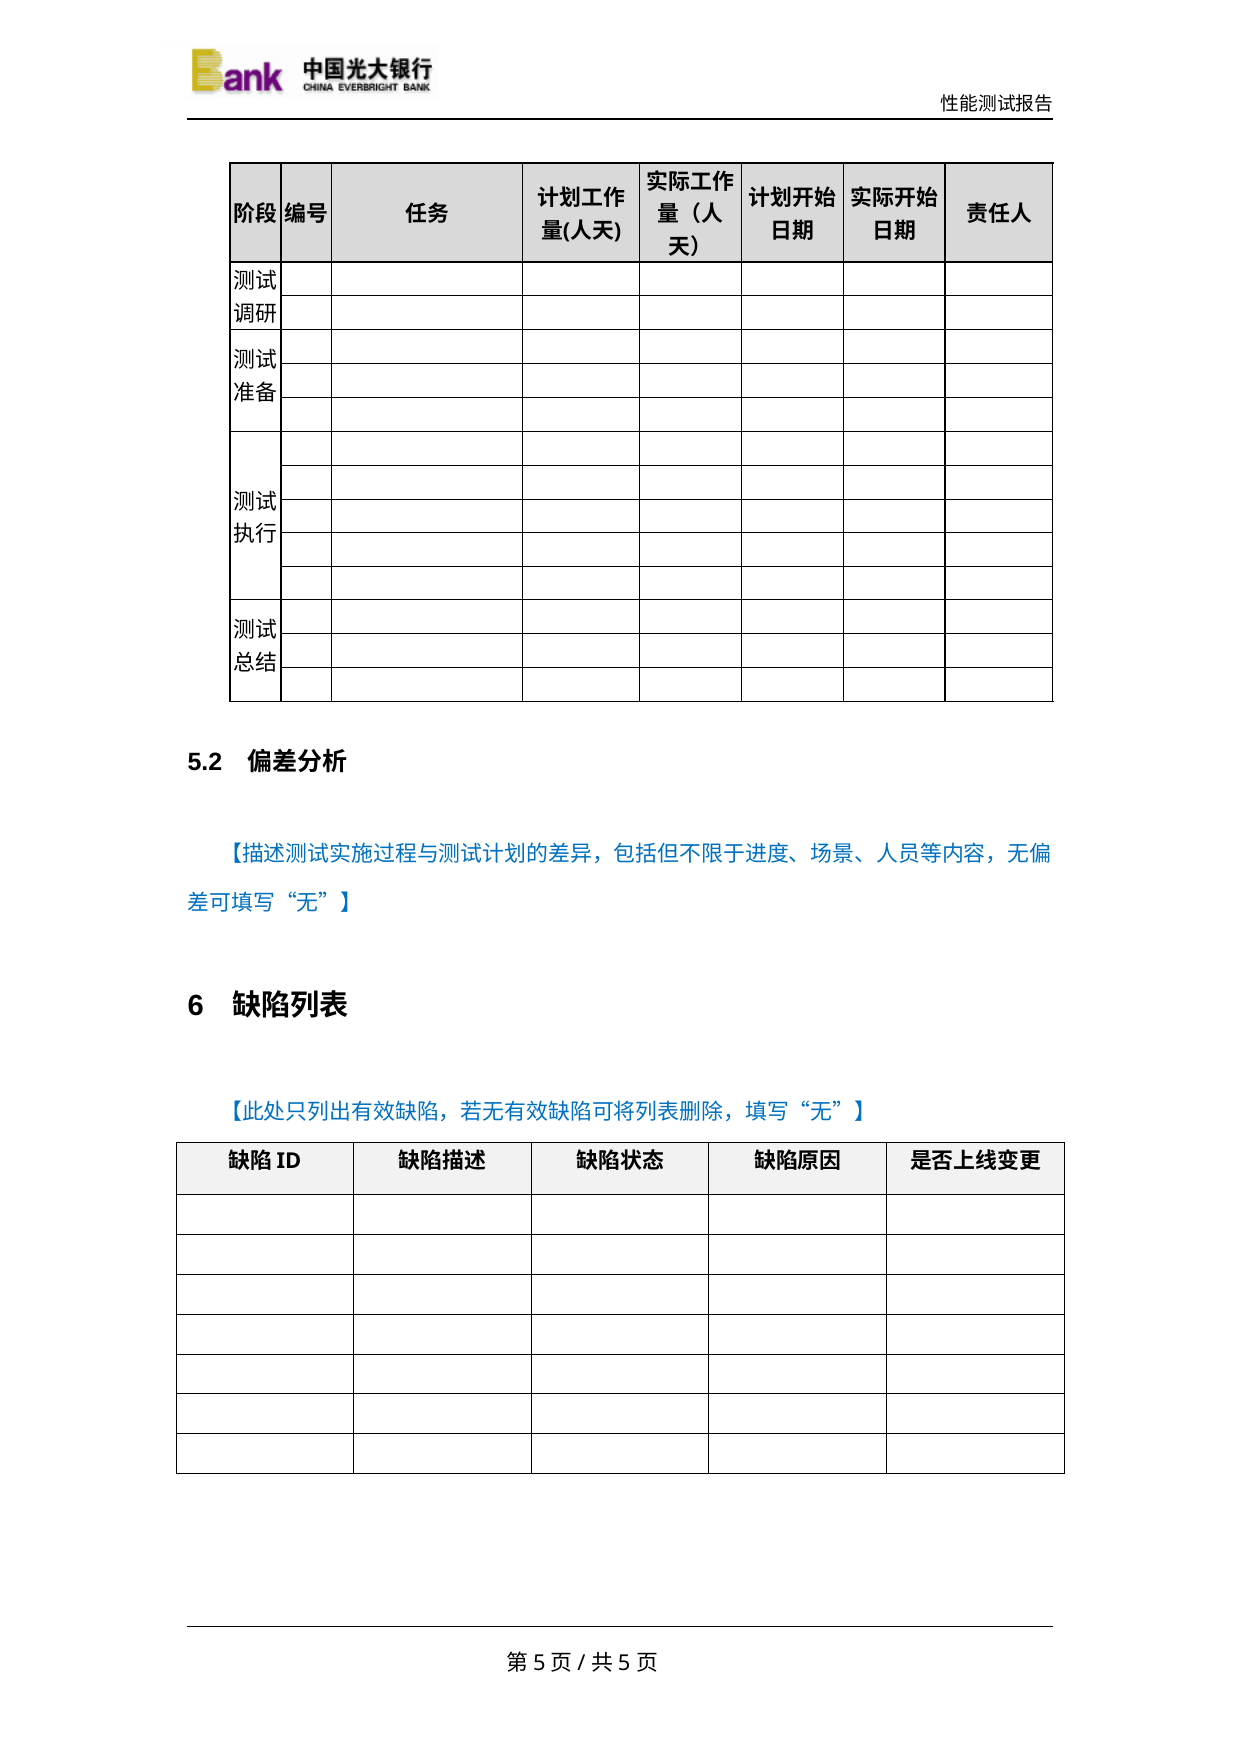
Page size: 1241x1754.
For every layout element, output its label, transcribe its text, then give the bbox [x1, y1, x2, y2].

table_cell [742, 466, 843, 498]
table_cell [332, 668, 522, 701]
table_cell [844, 634, 944, 667]
table_cell [532, 1434, 708, 1473]
table_cell [844, 668, 944, 701]
table_cell [354, 1275, 531, 1314]
table_cell [844, 600, 944, 633]
table_cell [177, 1275, 353, 1314]
table_cell [354, 1355, 531, 1393]
table_cell [844, 364, 944, 397]
table_header 缺陷原因 [709, 1143, 886, 1194]
table_cell [332, 296, 522, 329]
table_cell [523, 263, 639, 295]
table_cell [742, 668, 843, 701]
table_cell [742, 432, 843, 465]
table_cell [282, 500, 331, 532]
table_cell [332, 600, 522, 633]
table_cell [946, 466, 1052, 498]
table_cell [282, 330, 331, 363]
table_cell [946, 634, 1052, 667]
table_cell [177, 1315, 353, 1353]
table_cell [177, 1235, 353, 1274]
table_cell [946, 263, 1052, 295]
table_cell [332, 432, 522, 465]
table_cell [332, 398, 522, 431]
table_cell [640, 533, 741, 566]
table_cell [742, 567, 843, 599]
table_cell [709, 1275, 886, 1314]
table_cell [709, 1434, 886, 1473]
table_cell [177, 1394, 353, 1433]
table_cell [177, 1195, 353, 1234]
table_cell [332, 567, 522, 599]
table_cell [354, 1235, 531, 1274]
table_cell [946, 364, 1052, 397]
table_cell 测试总结 [231, 600, 280, 701]
table_cell [844, 398, 944, 431]
table_cell [640, 567, 741, 599]
table_cell [844, 500, 944, 532]
table_cell [282, 533, 331, 566]
table_cell [532, 1315, 708, 1353]
table_cell [640, 600, 741, 633]
subtitle 偏差分析 [187, 727, 1053, 792]
table_cell [332, 364, 522, 397]
table_cell [742, 263, 843, 295]
table_cell [282, 296, 331, 329]
table_cell [523, 330, 639, 363]
table_cell [523, 398, 639, 431]
table_cell [844, 296, 944, 329]
table_cell [523, 533, 639, 566]
table_cell [332, 330, 522, 363]
table_cell [332, 500, 522, 532]
table_cell [946, 668, 1052, 701]
table_header 计划开始日期 [742, 164, 843, 261]
table_cell [742, 500, 843, 532]
table_cell [640, 330, 741, 363]
table_cell [946, 398, 1052, 431]
table_header 缺陷描述 [354, 1143, 531, 1194]
table_cell [354, 1195, 531, 1234]
table_cell [332, 533, 522, 566]
table_header 是否上线变更 [887, 1143, 1064, 1194]
table_header 缺陷状态 [532, 1143, 708, 1194]
table_cell [844, 263, 944, 295]
table_cell [844, 432, 944, 465]
table_header 阶段 [231, 164, 280, 261]
table_cell [844, 533, 944, 566]
table_cell [354, 1315, 531, 1353]
table_cell [742, 398, 843, 431]
table_cell [742, 296, 843, 329]
table_cell [742, 634, 843, 667]
table_cell [742, 600, 843, 633]
table_cell [177, 1434, 353, 1473]
table_cell [282, 600, 331, 633]
table_cell [640, 466, 741, 498]
table_cell [844, 466, 944, 498]
table_cell [946, 500, 1052, 532]
table_header 责任人 [946, 164, 1052, 261]
table_cell [709, 1235, 886, 1274]
table_cell [523, 600, 639, 633]
table_cell [887, 1235, 1064, 1274]
table_cell [523, 634, 639, 667]
table_cell [709, 1195, 886, 1234]
table_cell [844, 330, 944, 363]
table_cell [887, 1195, 1064, 1234]
table_header 任务 [332, 164, 522, 261]
table_cell [742, 364, 843, 397]
text 【描述测试实施过程与测试计划的差异，包括但不限于进度、场景、人员等内容，无偏差可填写“无”】 [187, 835, 1053, 917]
table_cell [640, 634, 741, 667]
table_cell [532, 1394, 708, 1433]
table_header 计划工作量(人天) [523, 164, 639, 261]
table_cell [332, 634, 522, 667]
table_cell [532, 1195, 708, 1234]
table_cell [523, 364, 639, 397]
table_cell [532, 1235, 708, 1274]
table_header 编号 [282, 164, 331, 261]
table_cell [946, 432, 1052, 465]
table_cell [946, 567, 1052, 599]
table_cell [887, 1315, 1064, 1353]
table_cell [844, 567, 944, 599]
table_cell [282, 432, 331, 465]
table_cell [946, 330, 1052, 363]
table_cell [709, 1355, 886, 1393]
table_cell [332, 263, 522, 295]
table_cell [640, 432, 741, 465]
table_cell [742, 330, 843, 363]
table_cell [282, 466, 331, 498]
table_cell [354, 1394, 531, 1433]
table_cell [887, 1394, 1064, 1433]
table_cell [640, 296, 741, 329]
table_cell [282, 668, 331, 701]
table_cell [282, 634, 331, 667]
table_cell [640, 364, 741, 397]
table_cell [742, 533, 843, 566]
table_cell [523, 500, 639, 532]
table_cell [946, 296, 1052, 329]
table_cell [282, 398, 331, 431]
table_cell [532, 1355, 708, 1393]
table_cell 测试准备 [231, 330, 280, 431]
table_header 实际工作量（人天） [640, 164, 741, 261]
table_cell [946, 533, 1052, 566]
table_cell [946, 600, 1052, 633]
table_cell [523, 466, 639, 498]
table_cell [709, 1315, 886, 1353]
table_cell [354, 1434, 531, 1473]
table_cell [640, 668, 741, 701]
table_cell [640, 263, 741, 295]
table_cell [887, 1355, 1064, 1393]
table_header 缺陷ID [177, 1143, 353, 1194]
table_cell [282, 567, 331, 599]
picture [159, 45, 444, 115]
table_cell [887, 1434, 1064, 1473]
table_header 实际开始日期 [844, 164, 944, 261]
table_cell [177, 1355, 353, 1393]
table_cell [532, 1275, 708, 1314]
table_cell [709, 1394, 886, 1433]
text 【此处只列出有效缺陷，若无有效缺陷可将列表删除，填写“无”】 [187, 1094, 1053, 1126]
table_cell [640, 500, 741, 532]
table_cell [887, 1275, 1064, 1314]
table_cell [523, 296, 639, 329]
table_cell [640, 398, 741, 431]
table_cell [282, 263, 331, 295]
table_cell 测试调研 [231, 263, 280, 329]
table_cell 测试执行 [231, 432, 280, 599]
table_cell [332, 466, 522, 498]
subtitle 缺陷列表 [187, 970, 1053, 1035]
table_cell [523, 432, 639, 465]
table_cell [523, 668, 639, 701]
table_cell [282, 364, 331, 397]
table_cell [523, 567, 639, 599]
